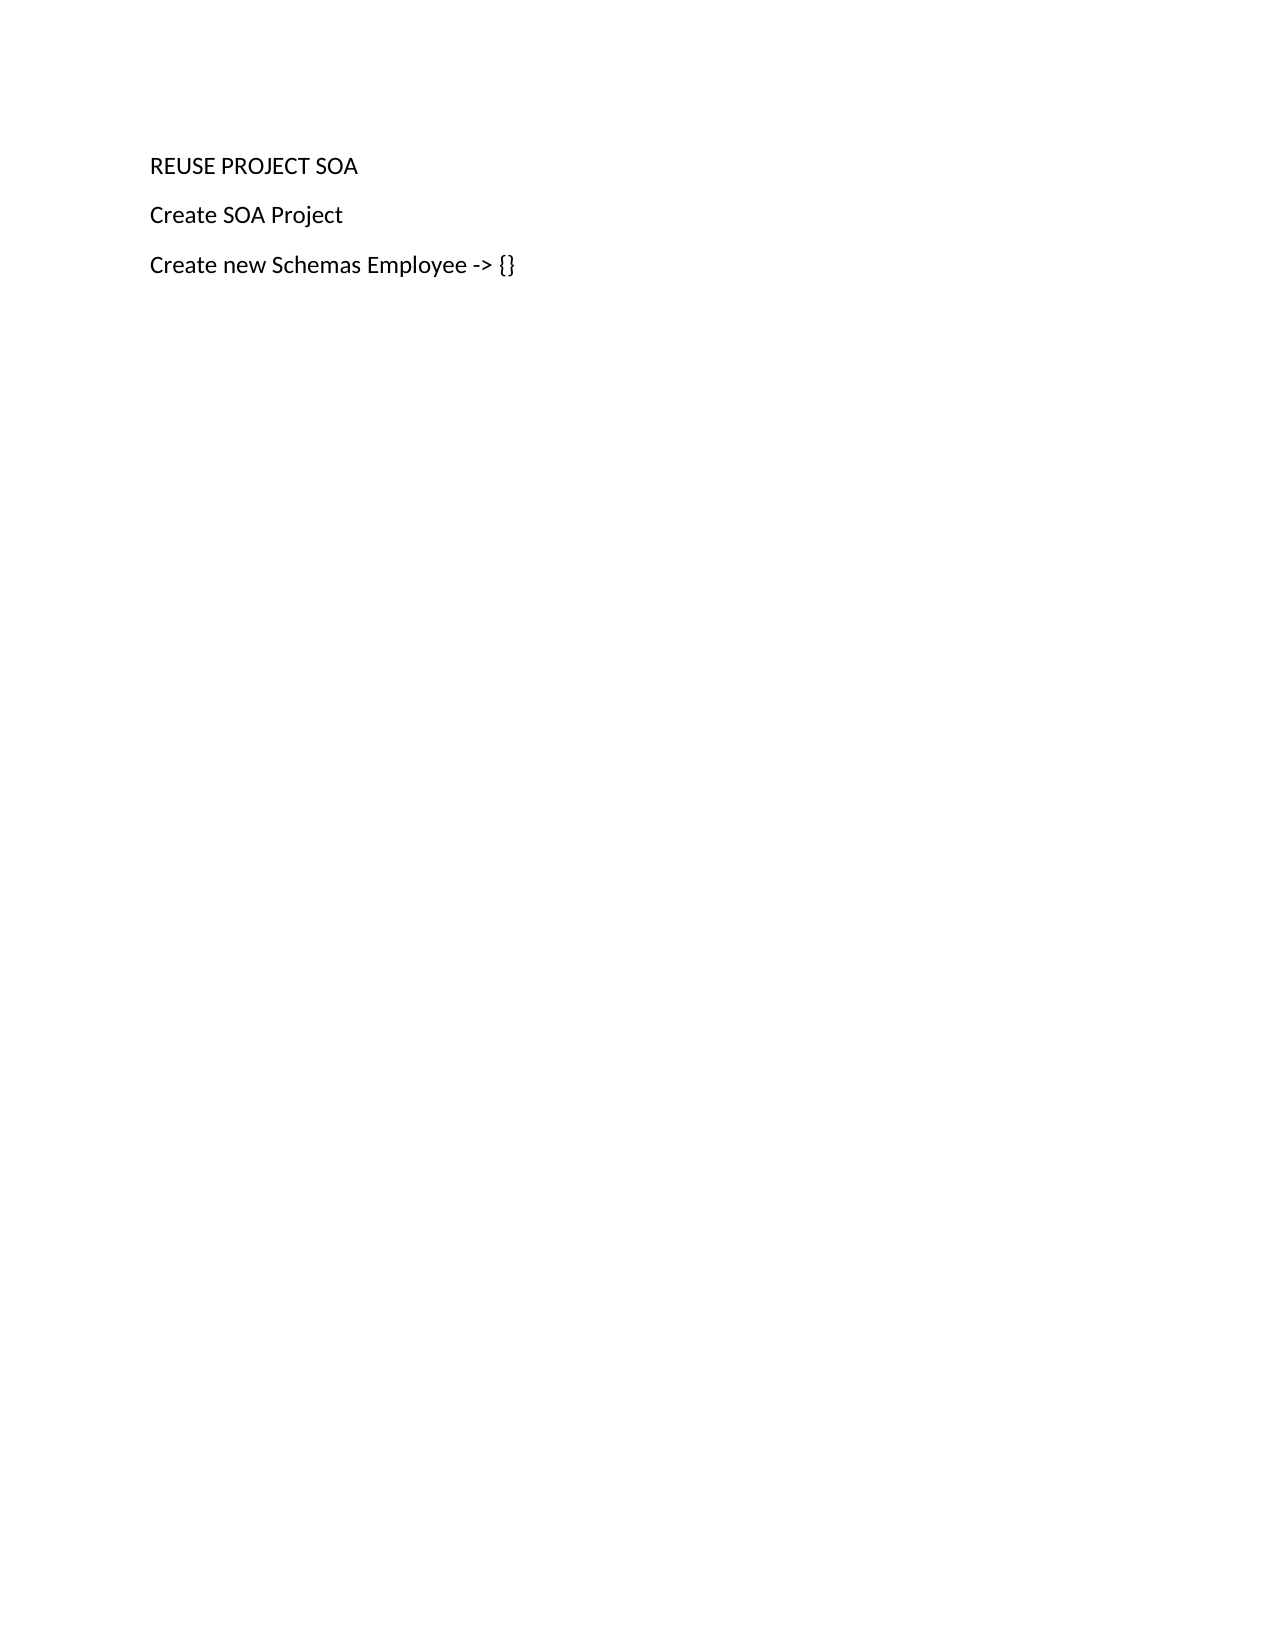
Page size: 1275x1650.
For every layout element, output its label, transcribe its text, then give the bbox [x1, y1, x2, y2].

text Create new Schemas Employee -> {} [150, 249, 1125, 280]
text REUSE PROJECT SOA [150, 150, 1125, 181]
text Create SOA Project [150, 199, 1125, 230]
